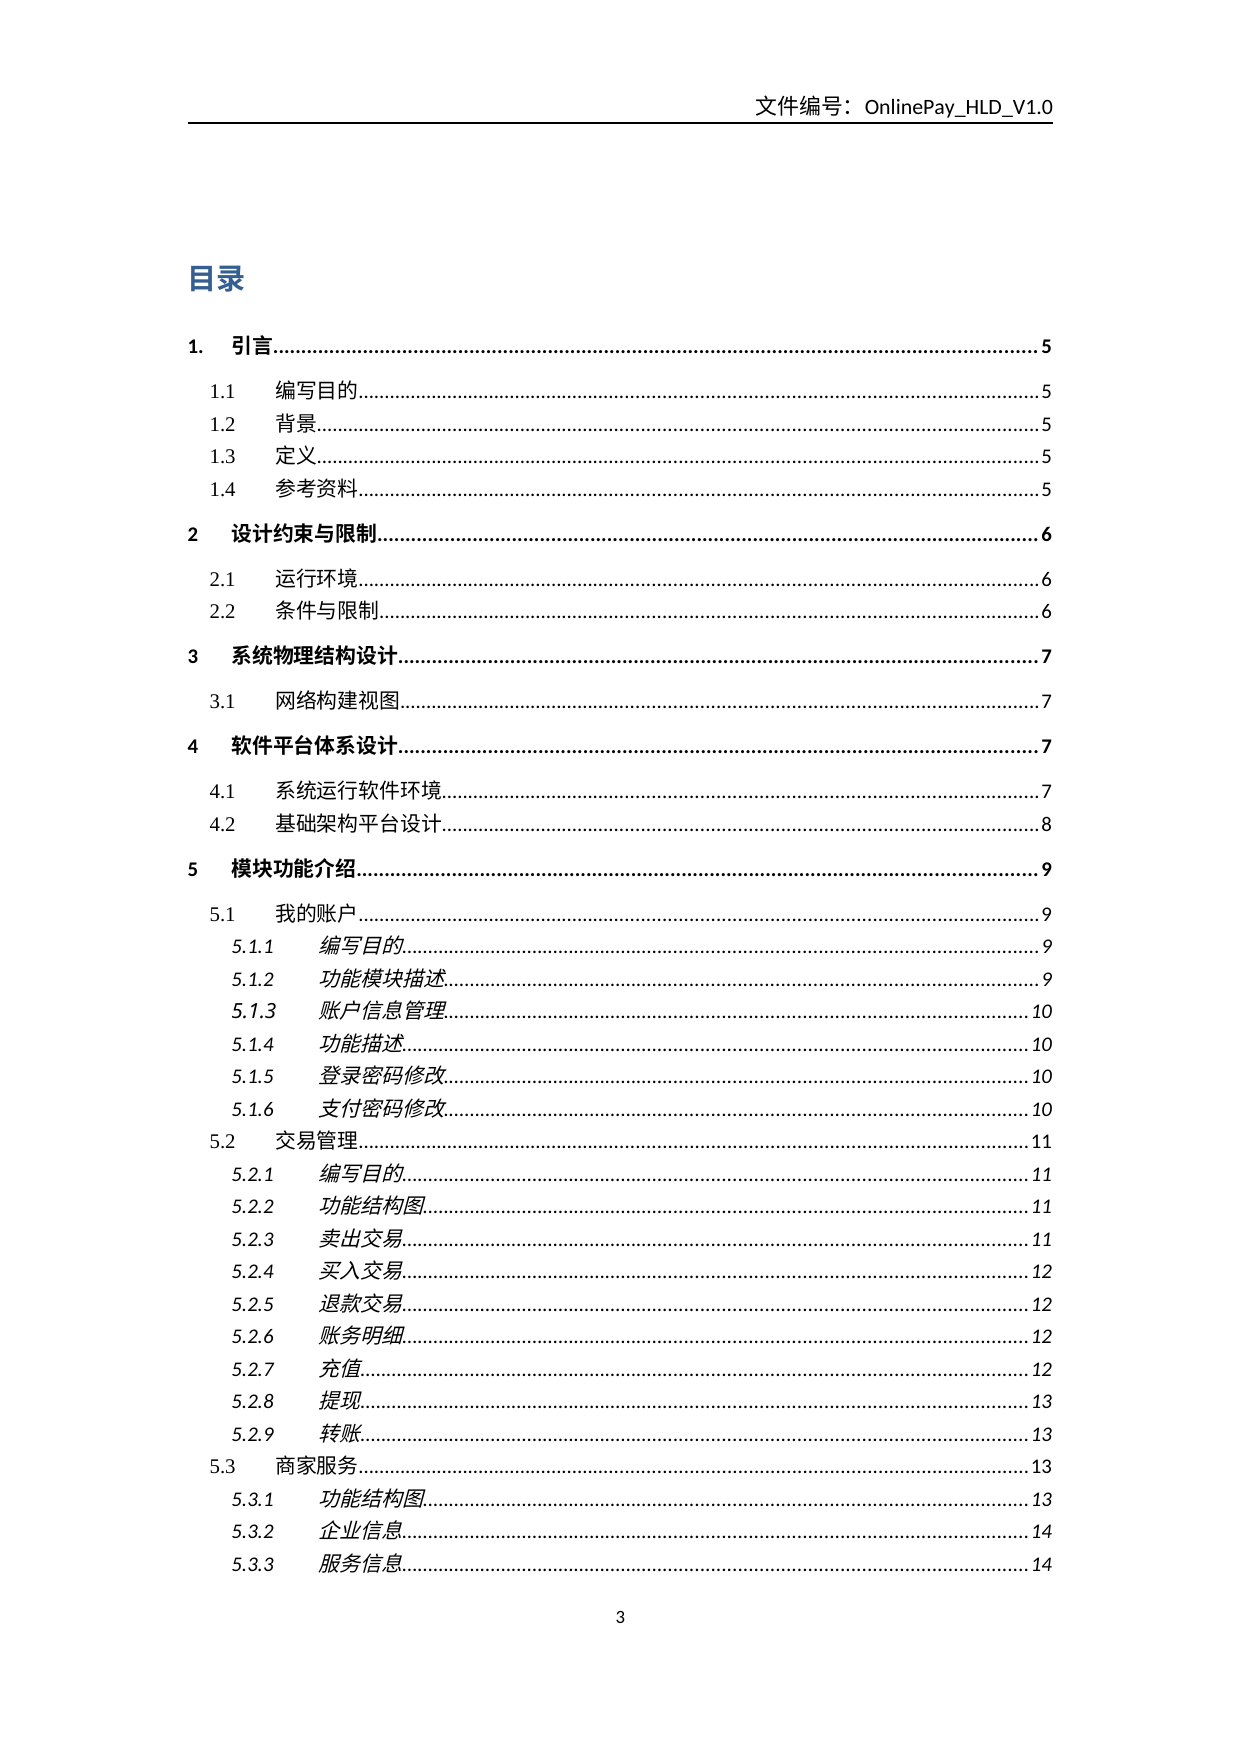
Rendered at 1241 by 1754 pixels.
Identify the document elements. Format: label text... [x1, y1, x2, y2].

text 5.1.6 支付密码修改 10 [231, 1091, 1053, 1123]
text 1.1 编写目的 5 [209, 373, 1053, 406]
text 5.1.3 账户信息管理 10 [231, 993, 1053, 1026]
text 4 软件平台体系设计 7 [187, 728, 1053, 761]
text 4.1 系统运行软件环境 7 [209, 773, 1053, 806]
text 3.1 网络构建视图 7 [209, 683, 1053, 716]
text 5.2.7 充值 12 [231, 1351, 1053, 1383]
text 5 模块功能介绍 9 [187, 851, 1053, 883]
text 5.3.3 服务信息 14 [231, 1546, 1053, 1578]
text 5.1.2 功能模块描述 9 [231, 961, 1053, 993]
text 5.3.1 功能结构图 13 [231, 1481, 1053, 1513]
text 2.1 运行环境 6 [209, 561, 1053, 593]
text 5.2.6 账务明细 12 [231, 1318, 1053, 1351]
text 5.2.9 转账 13 [231, 1416, 1053, 1448]
text 1. 引言 5 [187, 328, 1053, 361]
text 2.2 条件与限制 6 [209, 593, 1053, 626]
text 目录 [187, 244, 1053, 309]
text 5.2.8 提现 13 [231, 1383, 1053, 1416]
text 5.1 我的账户 9 [209, 896, 1053, 928]
text 1.2 背景 5 [209, 406, 1053, 438]
text 4.2 基础架构平台设计 8 [209, 806, 1053, 838]
text 5.3.2 企业信息 14 [231, 1513, 1053, 1546]
text 5.2.2 功能结构图 11 [231, 1188, 1053, 1221]
text 5.2.5 退款交易 12 [231, 1286, 1053, 1318]
text 5.1.4 功能描述 10 [231, 1026, 1053, 1058]
text 1.4 参考资料 5 [209, 471, 1053, 503]
text 5.1.1 编写目的 9 [231, 928, 1053, 961]
text 3 系统物理结构设计 7 [187, 638, 1053, 671]
text 2 设计约束与限制 6 [187, 516, 1053, 548]
text 1.3 定义 5 [209, 438, 1053, 471]
text 5.2 交易管理 11 [209, 1123, 1053, 1156]
text 5.2.4 买入交易 12 [231, 1253, 1053, 1286]
text 5.1.5 登录密码修改 10 [231, 1058, 1053, 1091]
text 5.2.3 卖出交易 11 [231, 1221, 1053, 1253]
text 5.2.1 编写目的 11 [231, 1156, 1053, 1188]
text 5.3 商家服务 13 [209, 1448, 1053, 1481]
